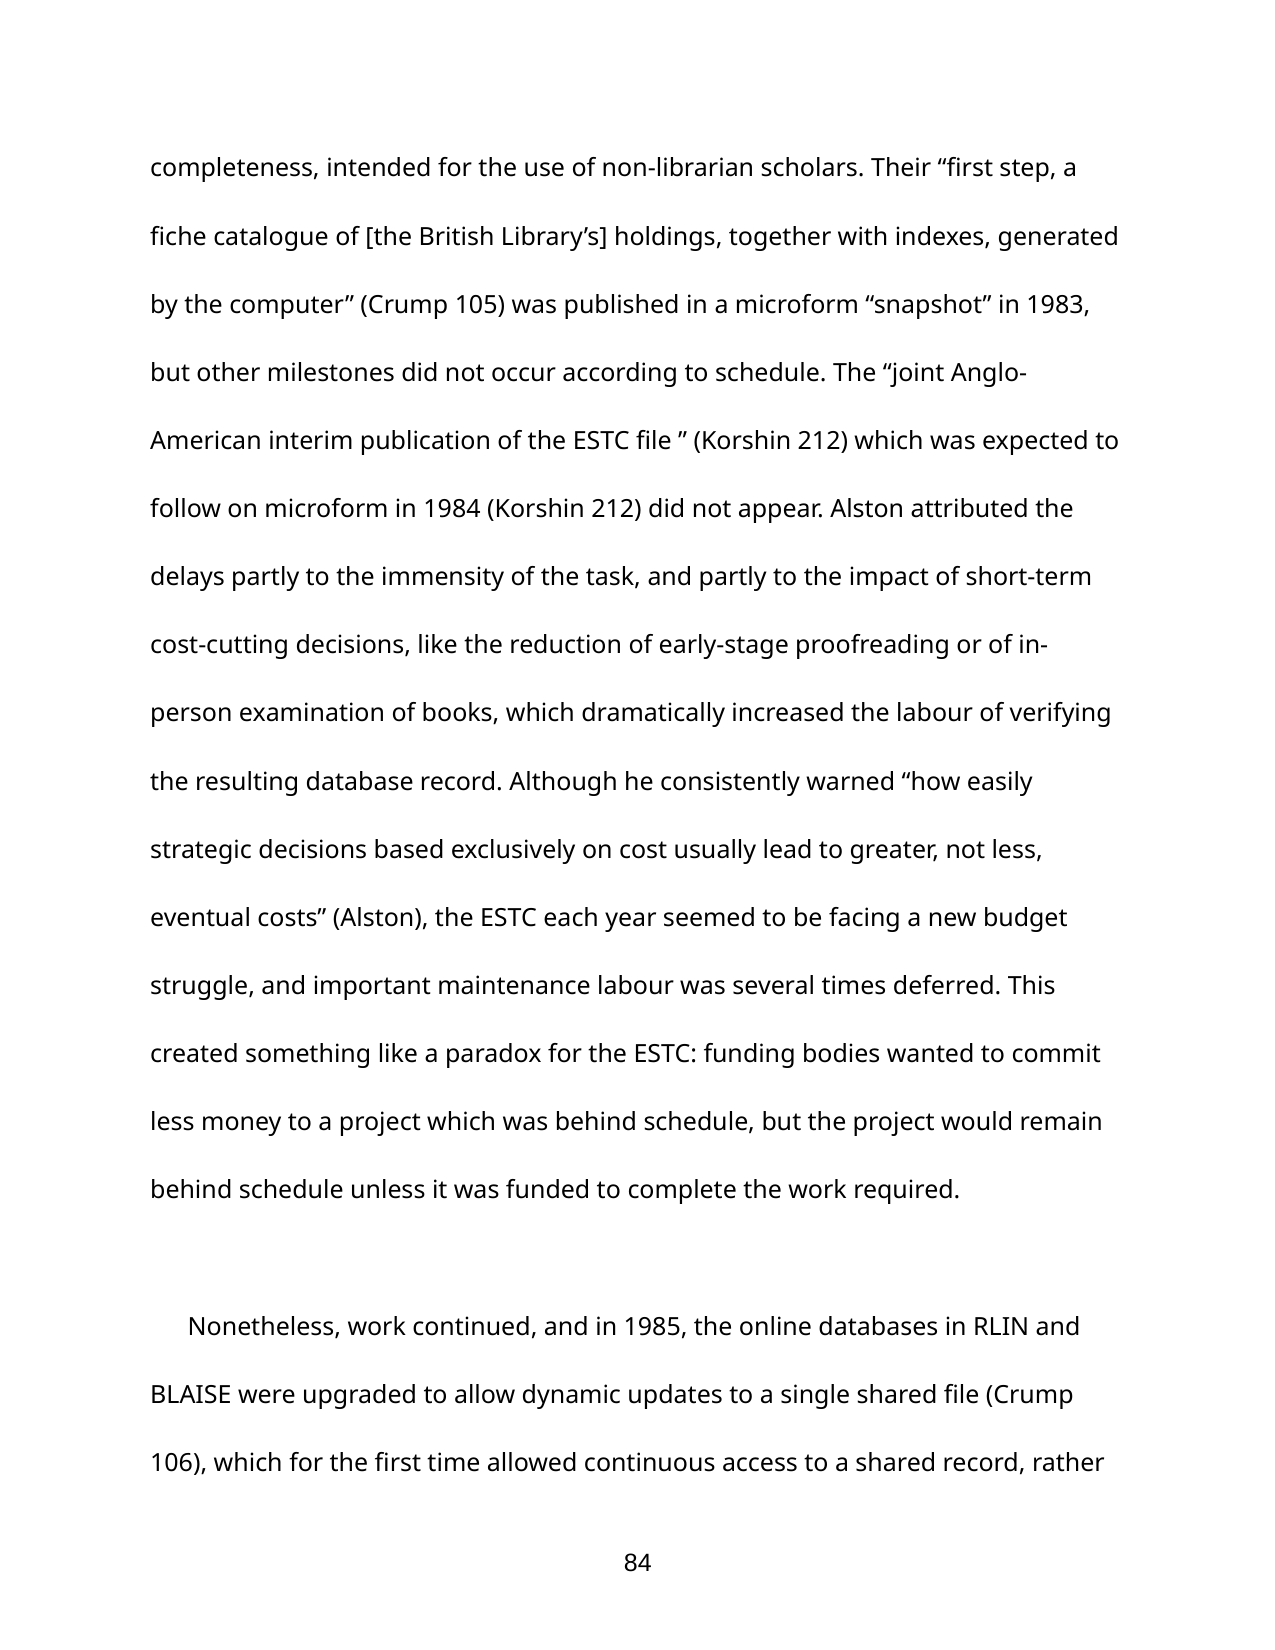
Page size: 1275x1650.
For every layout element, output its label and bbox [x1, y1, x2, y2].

text [150, 1308, 1125, 1478]
text [150, 150, 1125, 1206]
